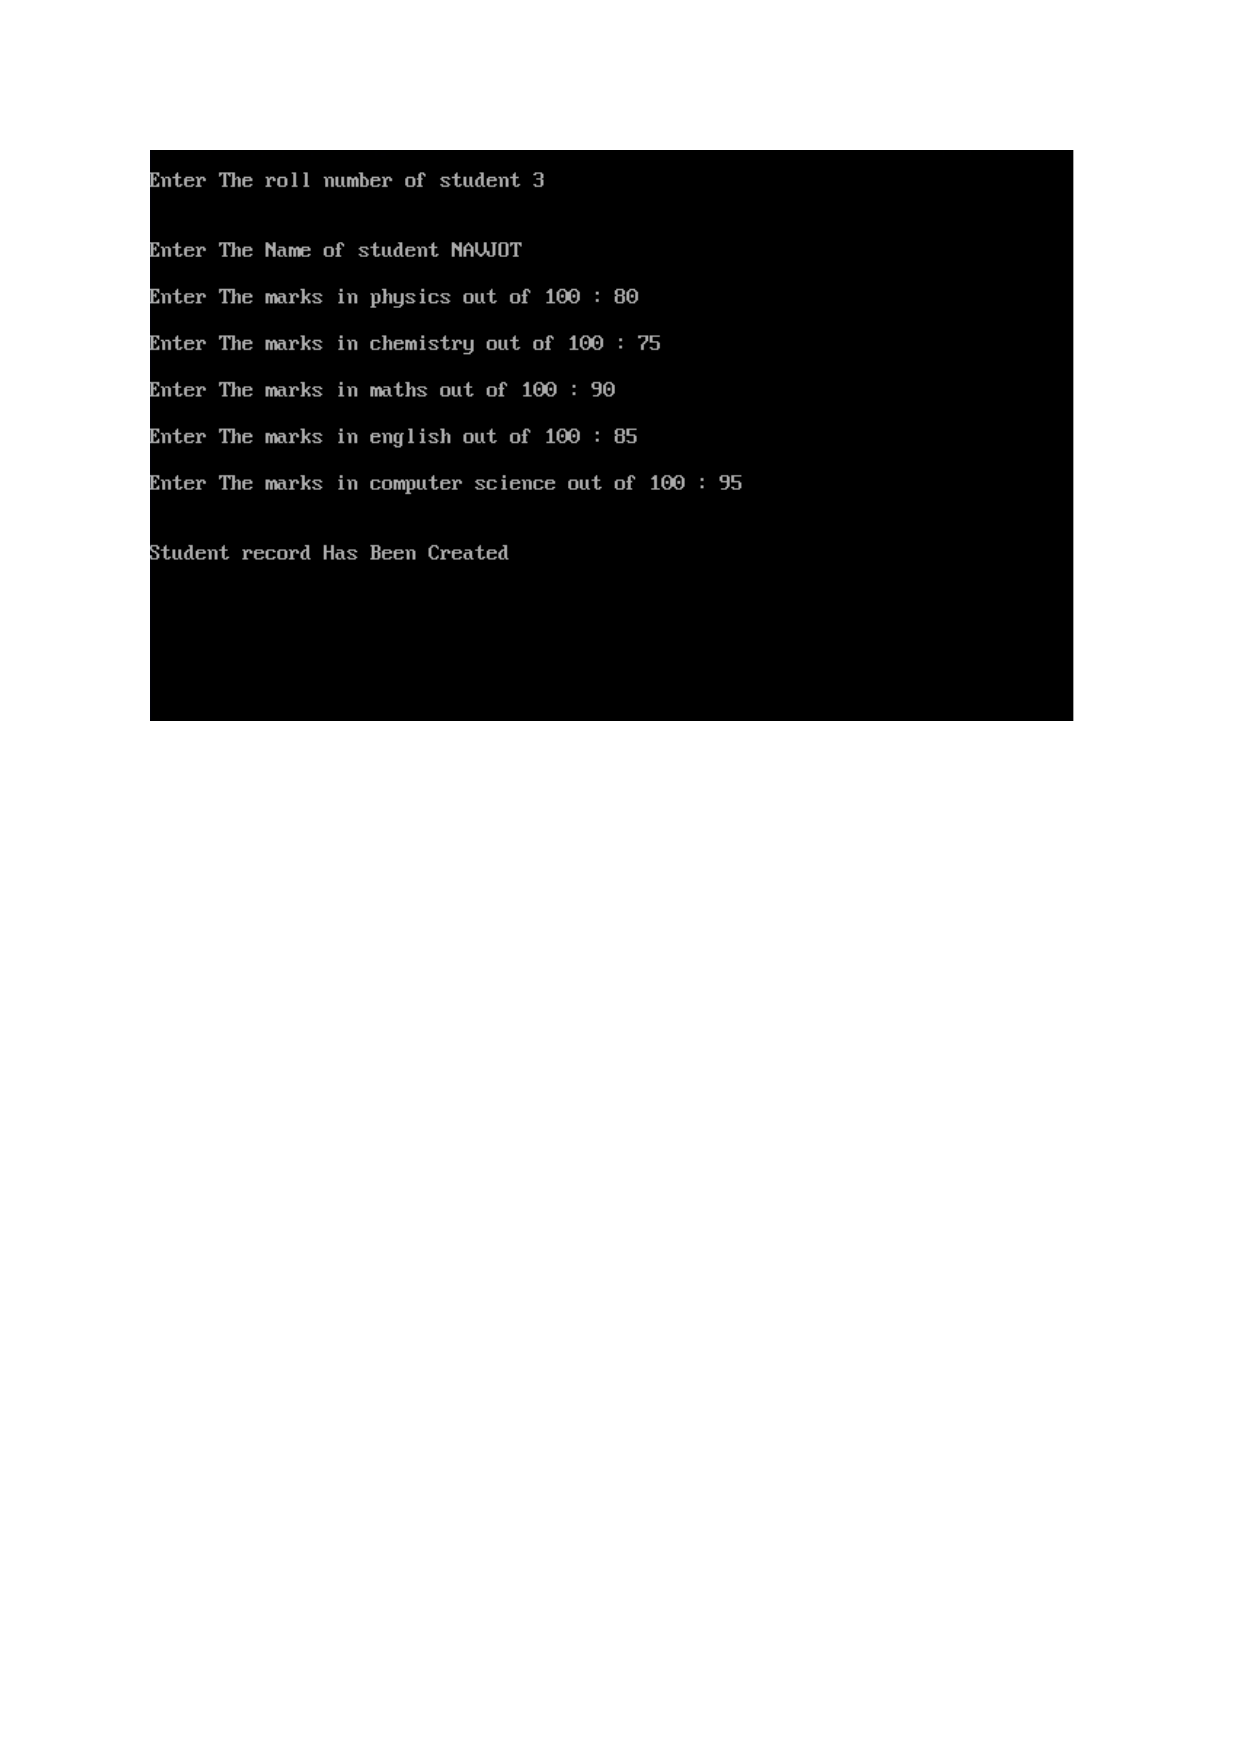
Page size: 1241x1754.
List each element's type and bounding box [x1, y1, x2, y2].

picture [150, 150, 1074, 721]
